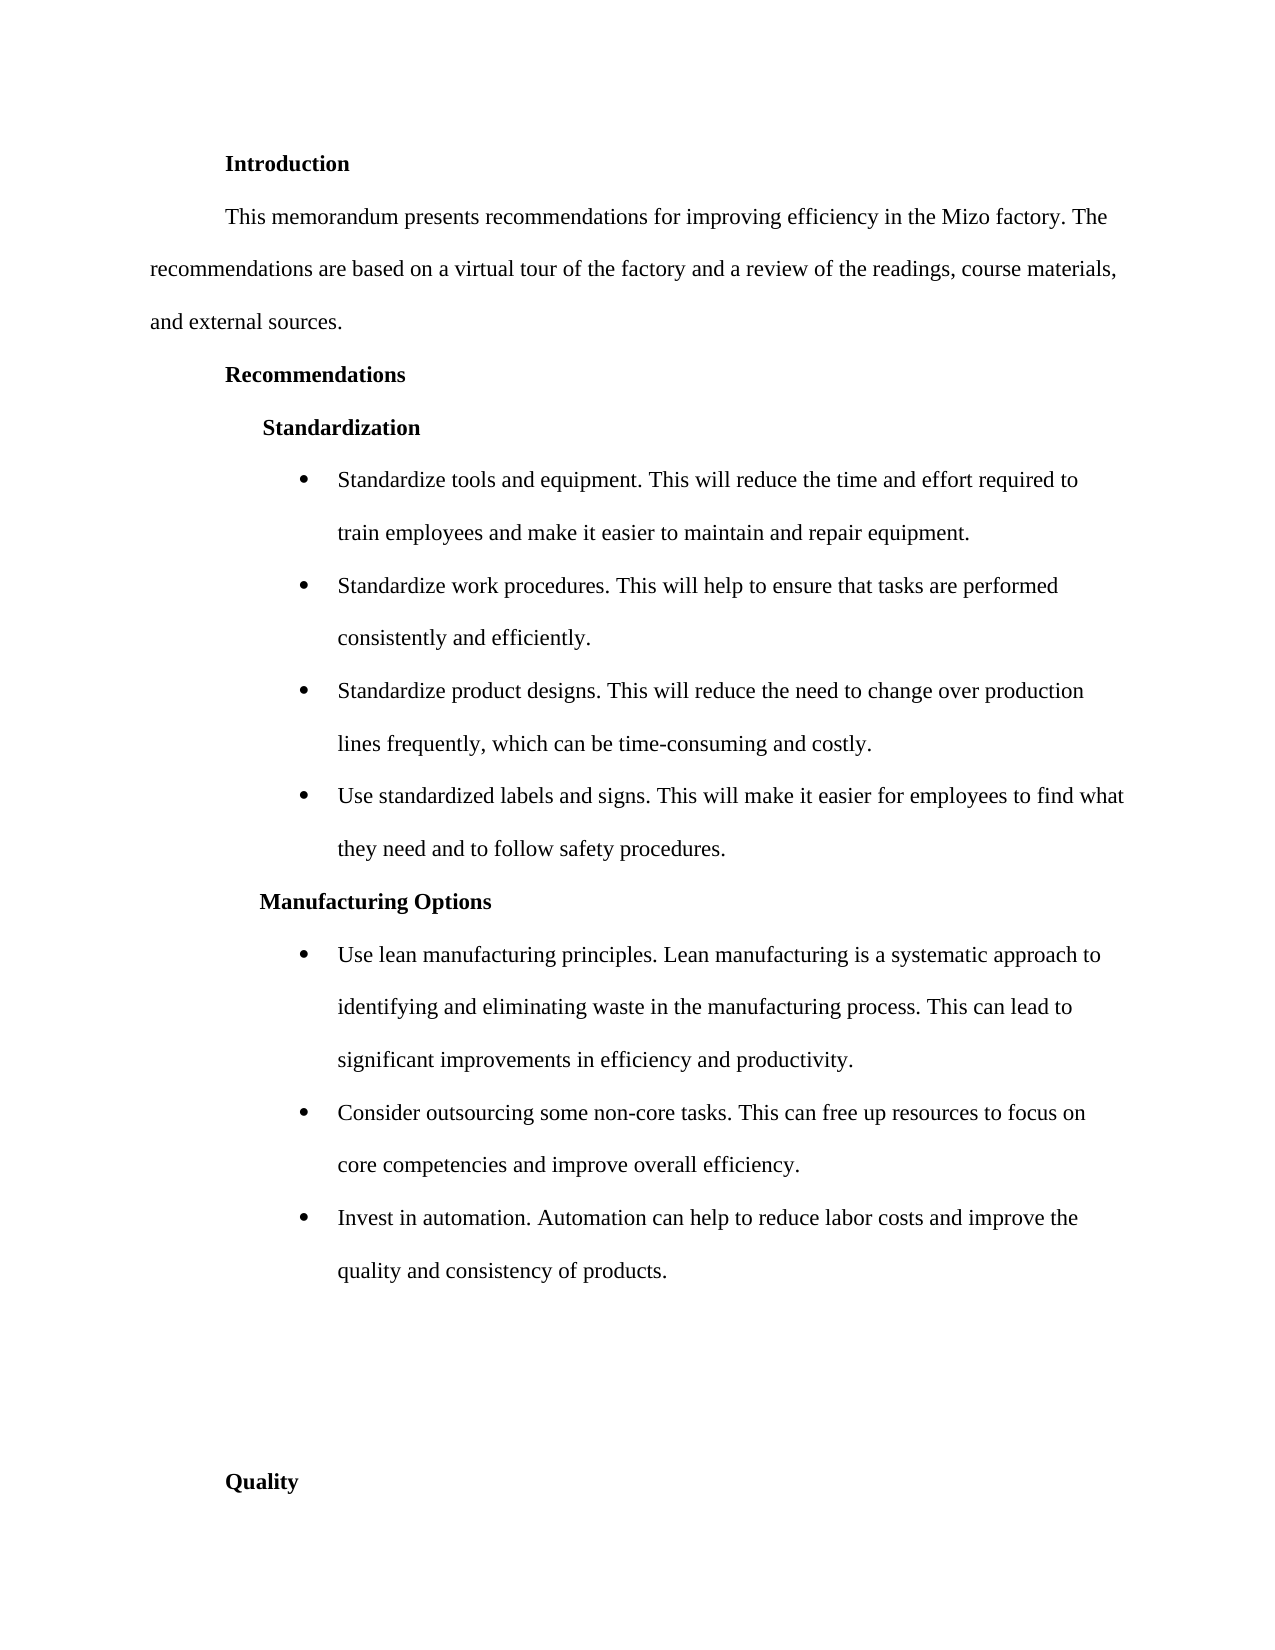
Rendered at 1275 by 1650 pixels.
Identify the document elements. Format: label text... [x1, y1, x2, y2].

list Standardize tools and equipment. This will reduce the time and effort required to train employees and make it easier to maintain and repair equipment. [300, 466, 1125, 545]
text This memorandum presents recommendations for improving efficiency in the Mizo factory. The recommendations are based on a virtual tour of the factory and a review of the readings, course materials, and external sources. [150, 203, 1125, 334]
text Standardization [187, 413, 1125, 440]
text Introduction [150, 150, 1125, 176]
list Use lean manufacturing principles. Lean manufacturing is a systematic approach to identifying and eliminating waste in the manufacturing process. This can lead to significant improvements in efficiency and productivity. [300, 941, 1125, 1072]
list Standardize work procedures. This will help to ensure that tasks are performed consistently and efficiently. [300, 572, 1125, 651]
text Manufacturing Options [225, 888, 1125, 914]
list Use standardized labels and signs. This will make it easier for employees to find what they need and to follow safety procedures. [300, 782, 1125, 862]
list Standardize product designs. This will reduce the need to change over production lines frequently, which can be time-consuming and costly. [300, 677, 1125, 756]
list Invest in automation. Automation can help to reduce labor costs and improve the quality and consistency of products. [300, 1204, 1125, 1283]
text Quality [150, 1468, 1125, 1494]
list Consider outsourcing some non-core tasks. This can free up resources to focus on core competencies and improve overall efficiency. [300, 1099, 1125, 1178]
text Recommendations [150, 361, 1125, 387]
